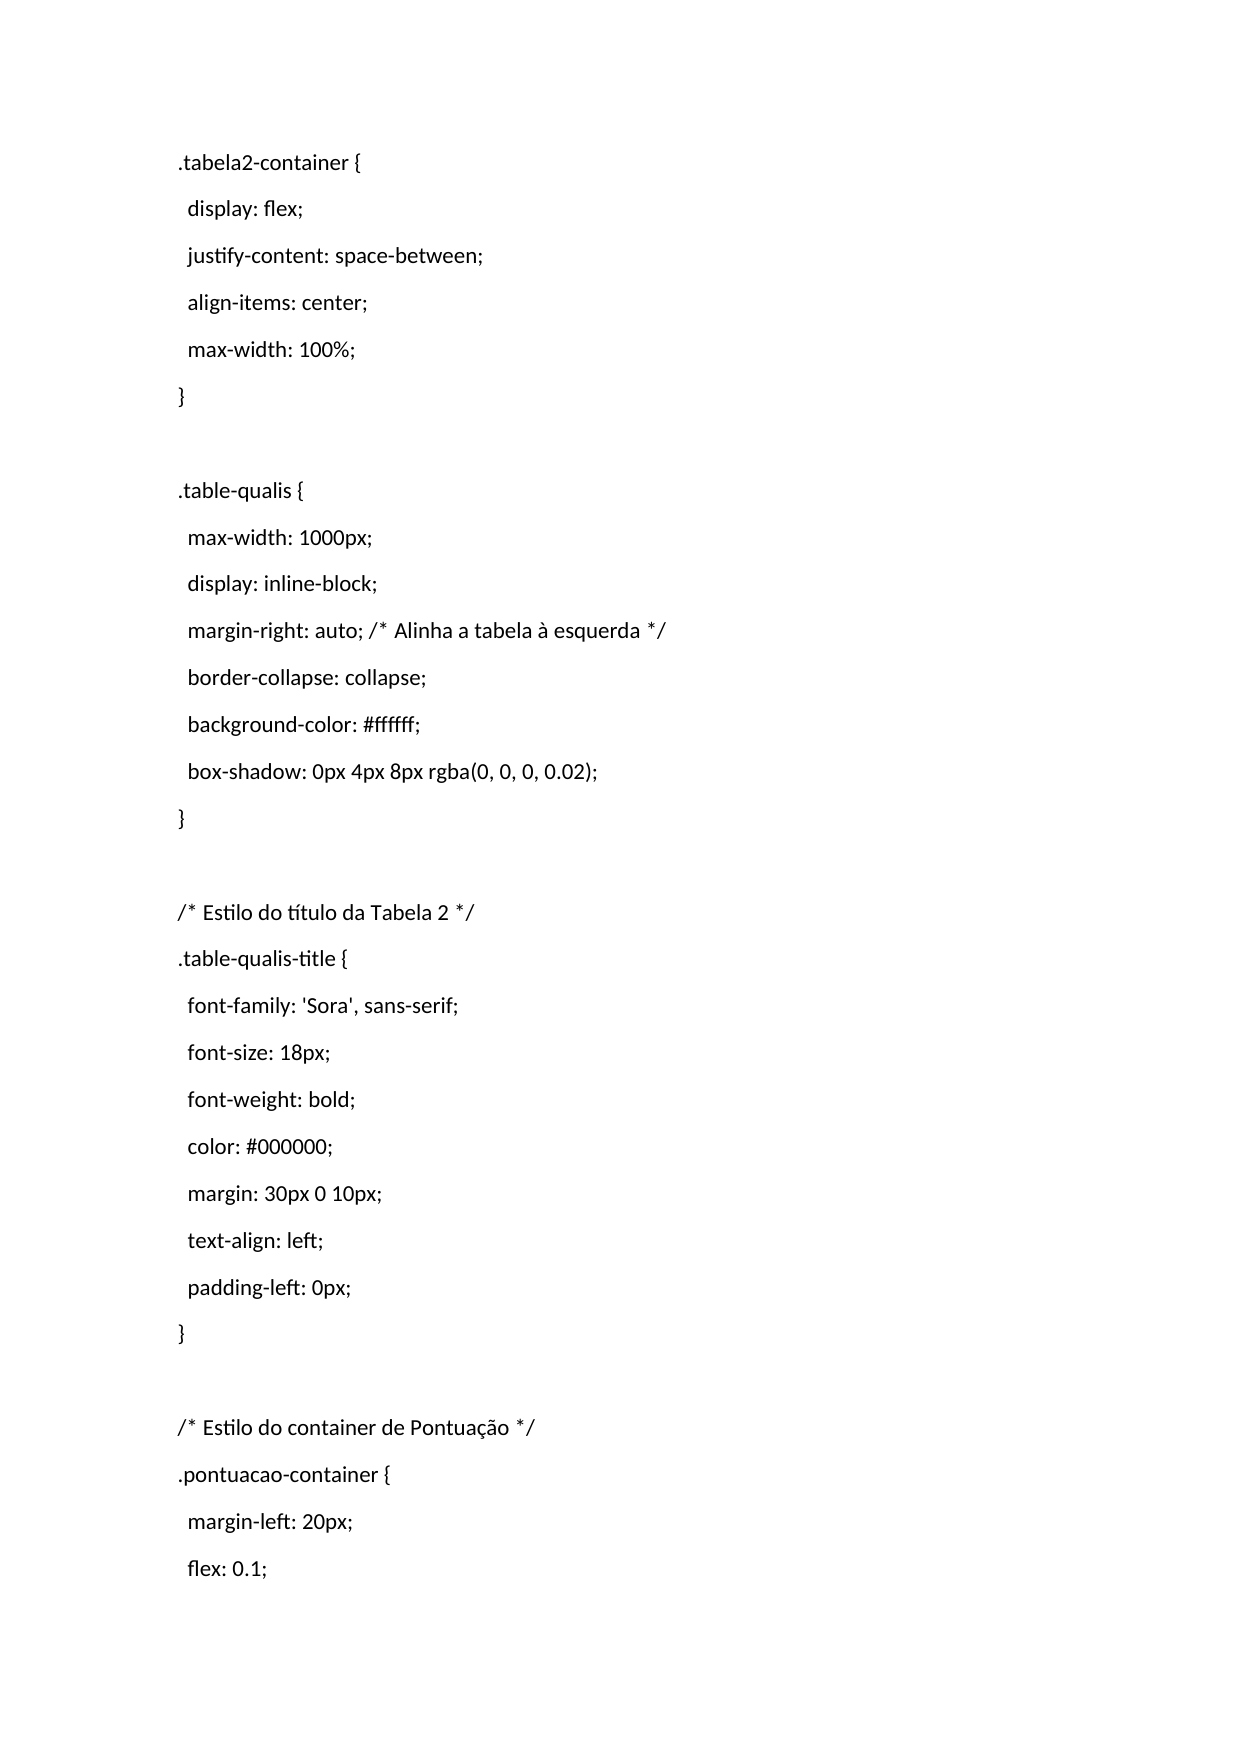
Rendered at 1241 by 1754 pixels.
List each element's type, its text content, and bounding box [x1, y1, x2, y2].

text /* Estilo do título da Tabela 2 */ [177, 898, 1063, 926]
text .table-qualis { [177, 476, 1063, 504]
text box-shadow: 0px 4px 8px rgba(0, 0, 0, 0.02); [177, 757, 1063, 785]
text font-weight: bold; [177, 1085, 1063, 1113]
text max-width: 100%; [177, 335, 1063, 363]
text text-align: left; [177, 1226, 1063, 1254]
text padding-left: 0px; [177, 1273, 1063, 1301]
text max-width: 1000px; [177, 523, 1063, 551]
text } [177, 382, 1063, 410]
text } [177, 1319, 1063, 1347]
text .table-qualis-title { [177, 944, 1063, 972]
text margin-left: 20px; [177, 1507, 1063, 1535]
text justify-content: space-between; [177, 241, 1063, 269]
text align-items: center; [177, 288, 1063, 316]
text font-family: 'Sora', sans-serif; [177, 991, 1063, 1019]
text } [177, 804, 1063, 832]
text background-color: #ffffff; [177, 710, 1063, 738]
text display: inline-block; [177, 569, 1063, 597]
text .pontuacao-container { [177, 1460, 1063, 1488]
text border-collapse: collapse; [177, 663, 1063, 691]
text font-size: 18px; [177, 1038, 1063, 1066]
text /* Estilo do container de Pontuação */ [177, 1413, 1063, 1441]
text flex: 0.1; [177, 1554, 1063, 1582]
text display: flex; [177, 194, 1063, 222]
text .tabela2-container { [177, 148, 1063, 176]
text margin: 30px 0 10px; [177, 1179, 1063, 1207]
text margin-right: auto; /* Alinha a tabela à esquerda */ [177, 616, 1063, 644]
text color: #000000; [177, 1132, 1063, 1160]
